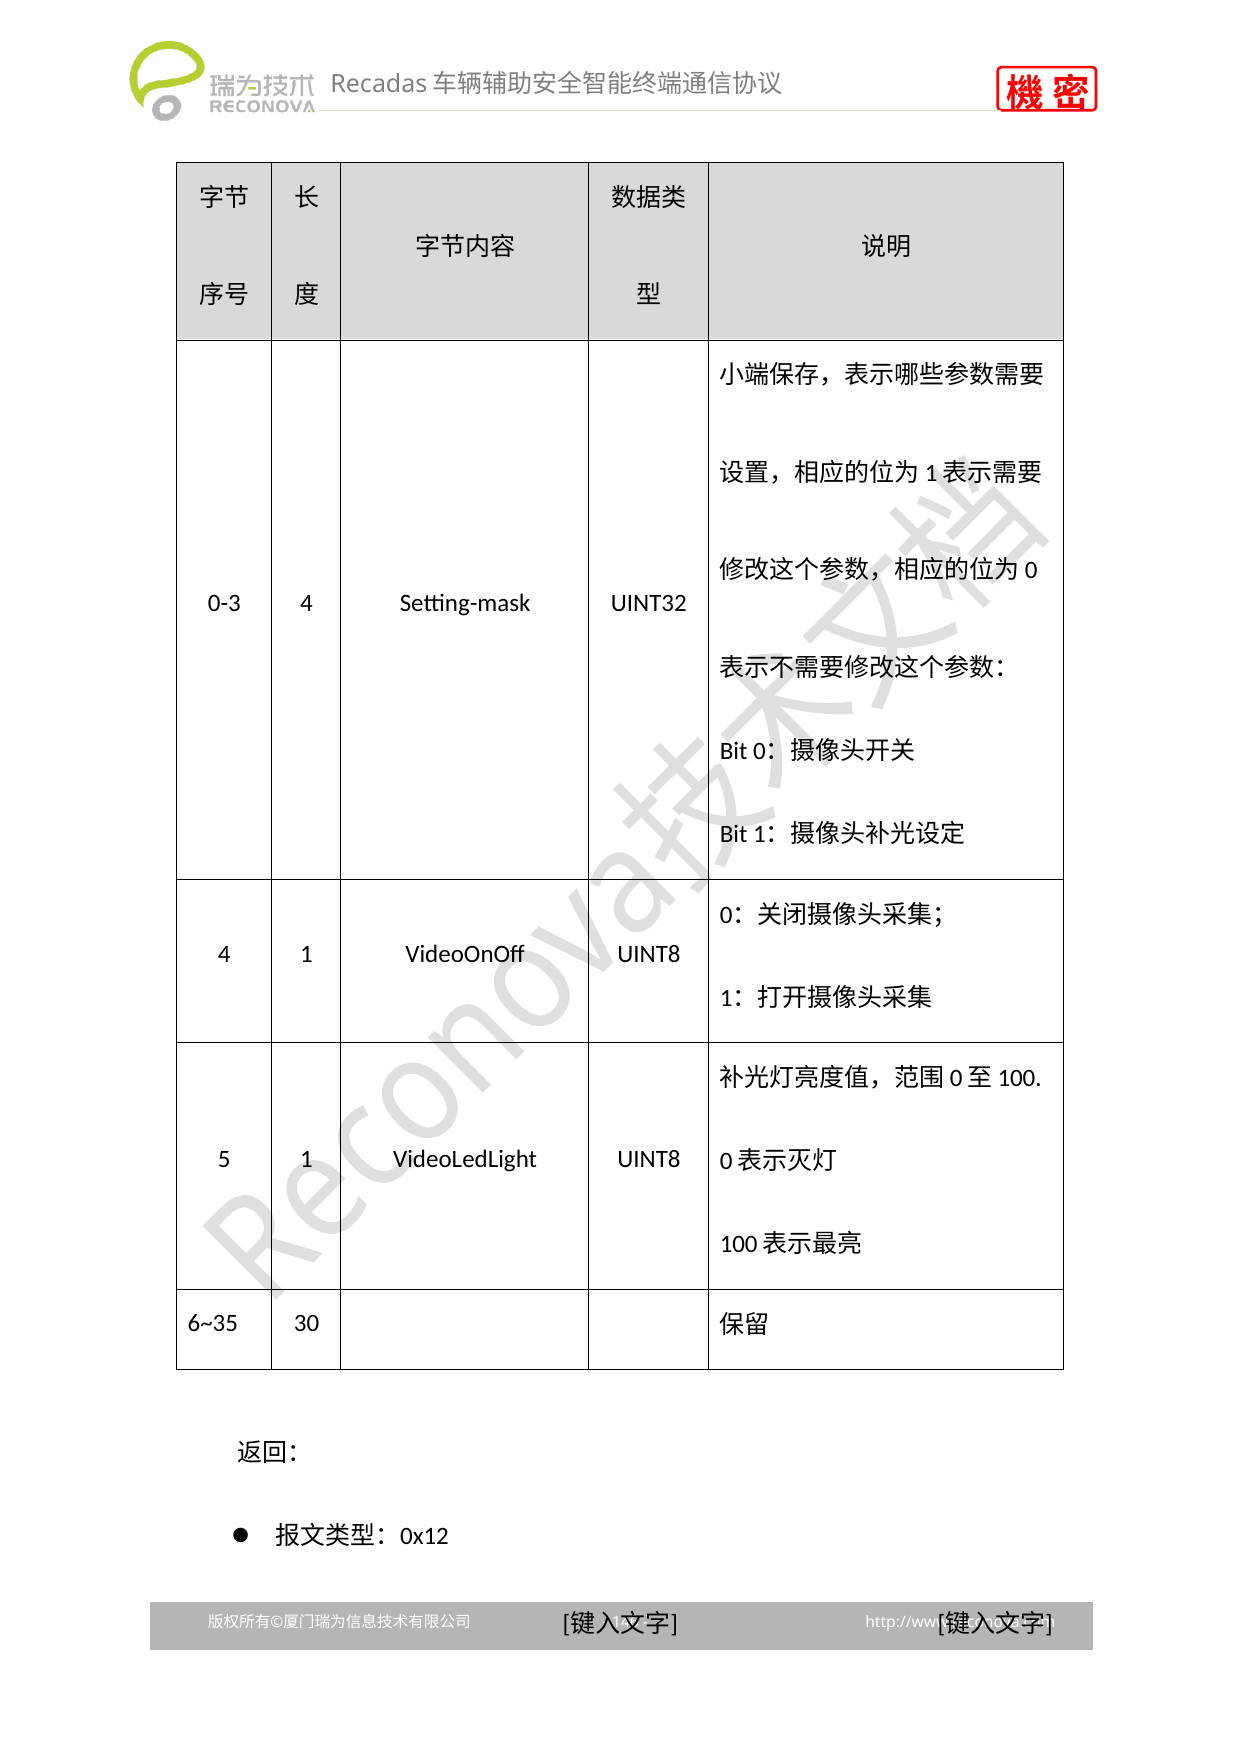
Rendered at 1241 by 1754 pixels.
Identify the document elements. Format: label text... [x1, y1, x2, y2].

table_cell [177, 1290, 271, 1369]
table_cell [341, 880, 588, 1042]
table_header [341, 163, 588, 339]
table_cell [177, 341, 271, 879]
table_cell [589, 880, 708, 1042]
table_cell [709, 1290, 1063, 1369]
list 报文类型：0x12 [231, 1501, 1053, 1566]
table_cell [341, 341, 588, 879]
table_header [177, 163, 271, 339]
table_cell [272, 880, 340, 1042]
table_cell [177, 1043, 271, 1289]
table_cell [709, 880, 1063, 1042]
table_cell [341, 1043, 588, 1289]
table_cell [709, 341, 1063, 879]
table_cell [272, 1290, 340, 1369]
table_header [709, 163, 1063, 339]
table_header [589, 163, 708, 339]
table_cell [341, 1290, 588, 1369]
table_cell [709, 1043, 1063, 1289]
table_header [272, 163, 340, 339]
picture [114, 34, 330, 127]
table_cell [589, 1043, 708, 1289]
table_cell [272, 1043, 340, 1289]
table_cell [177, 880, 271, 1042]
text 返回： [187, 1418, 1053, 1483]
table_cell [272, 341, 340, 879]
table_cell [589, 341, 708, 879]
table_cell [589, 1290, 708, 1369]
